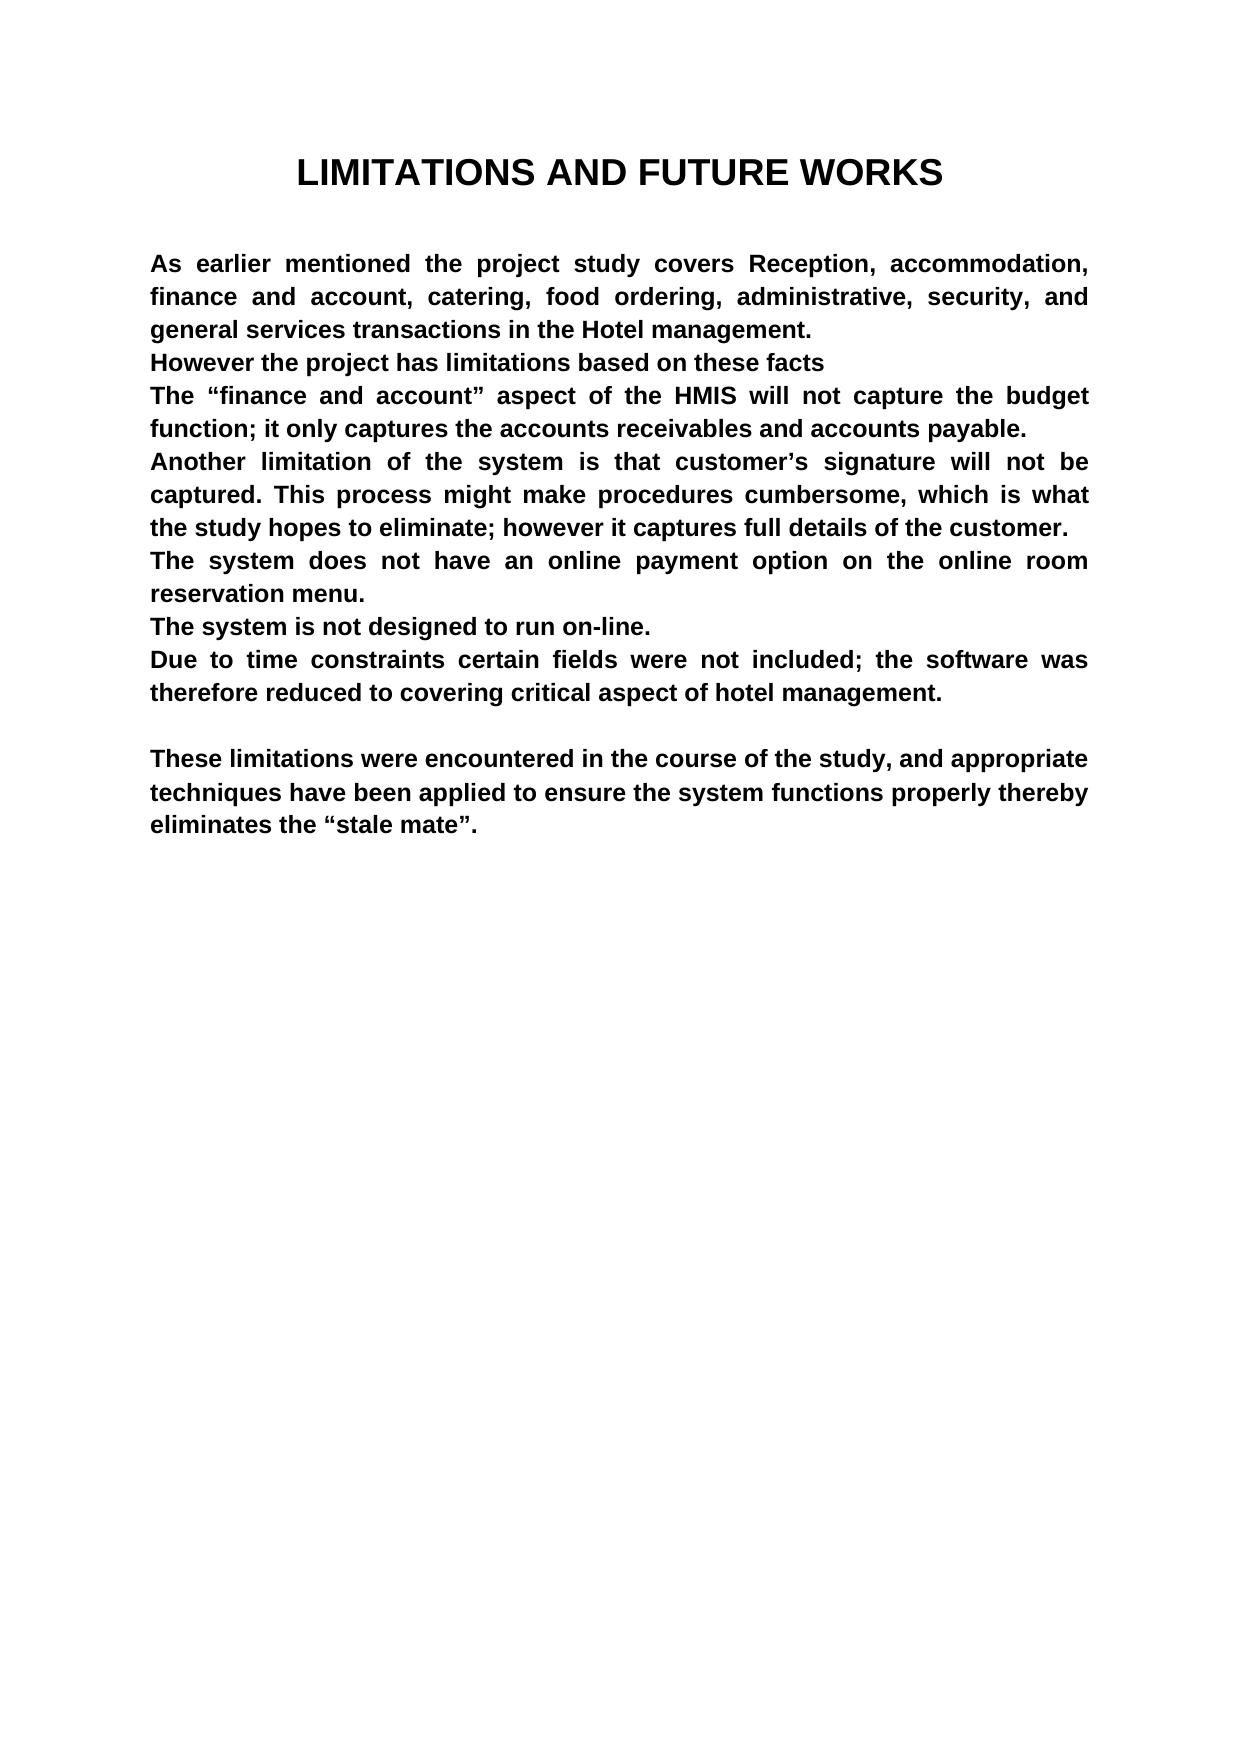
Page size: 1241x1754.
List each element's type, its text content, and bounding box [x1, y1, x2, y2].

text LIMITATIONS AND FUTURE WORKS [150, 150, 1090, 193]
text However the project has limitations based on these facts [150, 348, 1090, 377]
text The “finance and account” aspect of the HMIS will not capture the budget function; it only captures the accounts receivables and accounts payable. [150, 381, 1090, 443]
text The system is not designed to run on-line. [150, 612, 1090, 641]
text As earlier mentioned the project study covers Reception, accommodation, finance and account, catering, food ordering, administrative, security, and general services transactions in the Hotel management. [150, 249, 1090, 344]
text The system does not have an online payment option on the online room reservation menu. [150, 546, 1090, 608]
text These limitations were encountered in the course of the study, and appropriate techniques have been applied to ensure the system functions properly thereby eliminates the “stale mate”. [150, 744, 1090, 839]
text Due to time constraints certain fields were not included; the software was therefore reduced to covering critical aspect of hotel management. [150, 645, 1090, 707]
text Another limitation of the system is that customer’s signature will not be captured. This process might make procedures cumbersome, which is what the study hopes to eliminate; however it captures full details of the customer. [150, 447, 1090, 542]
